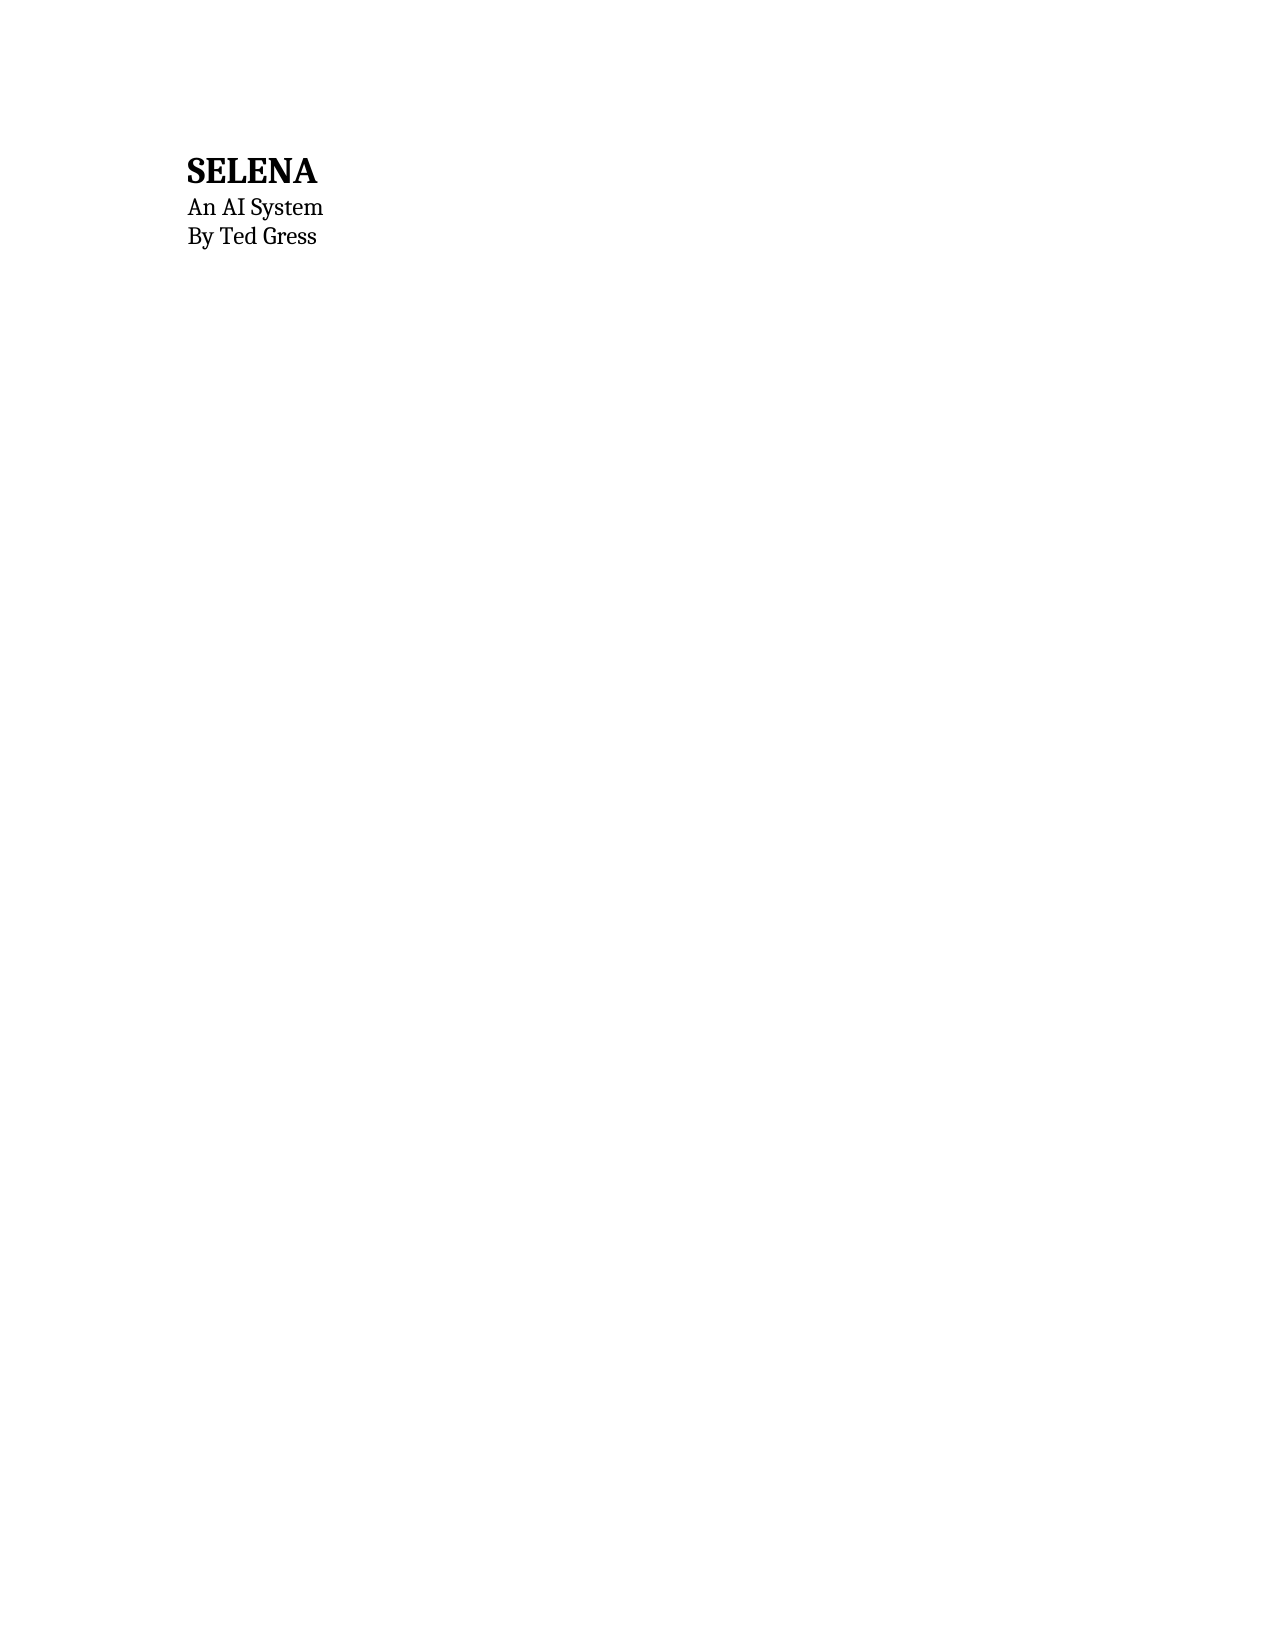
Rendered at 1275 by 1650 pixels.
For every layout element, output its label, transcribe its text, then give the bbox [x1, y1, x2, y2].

text By Ted Gress [187, 222, 1087, 251]
text SELENA [187, 150, 1087, 193]
text An AI System [187, 193, 1087, 222]
